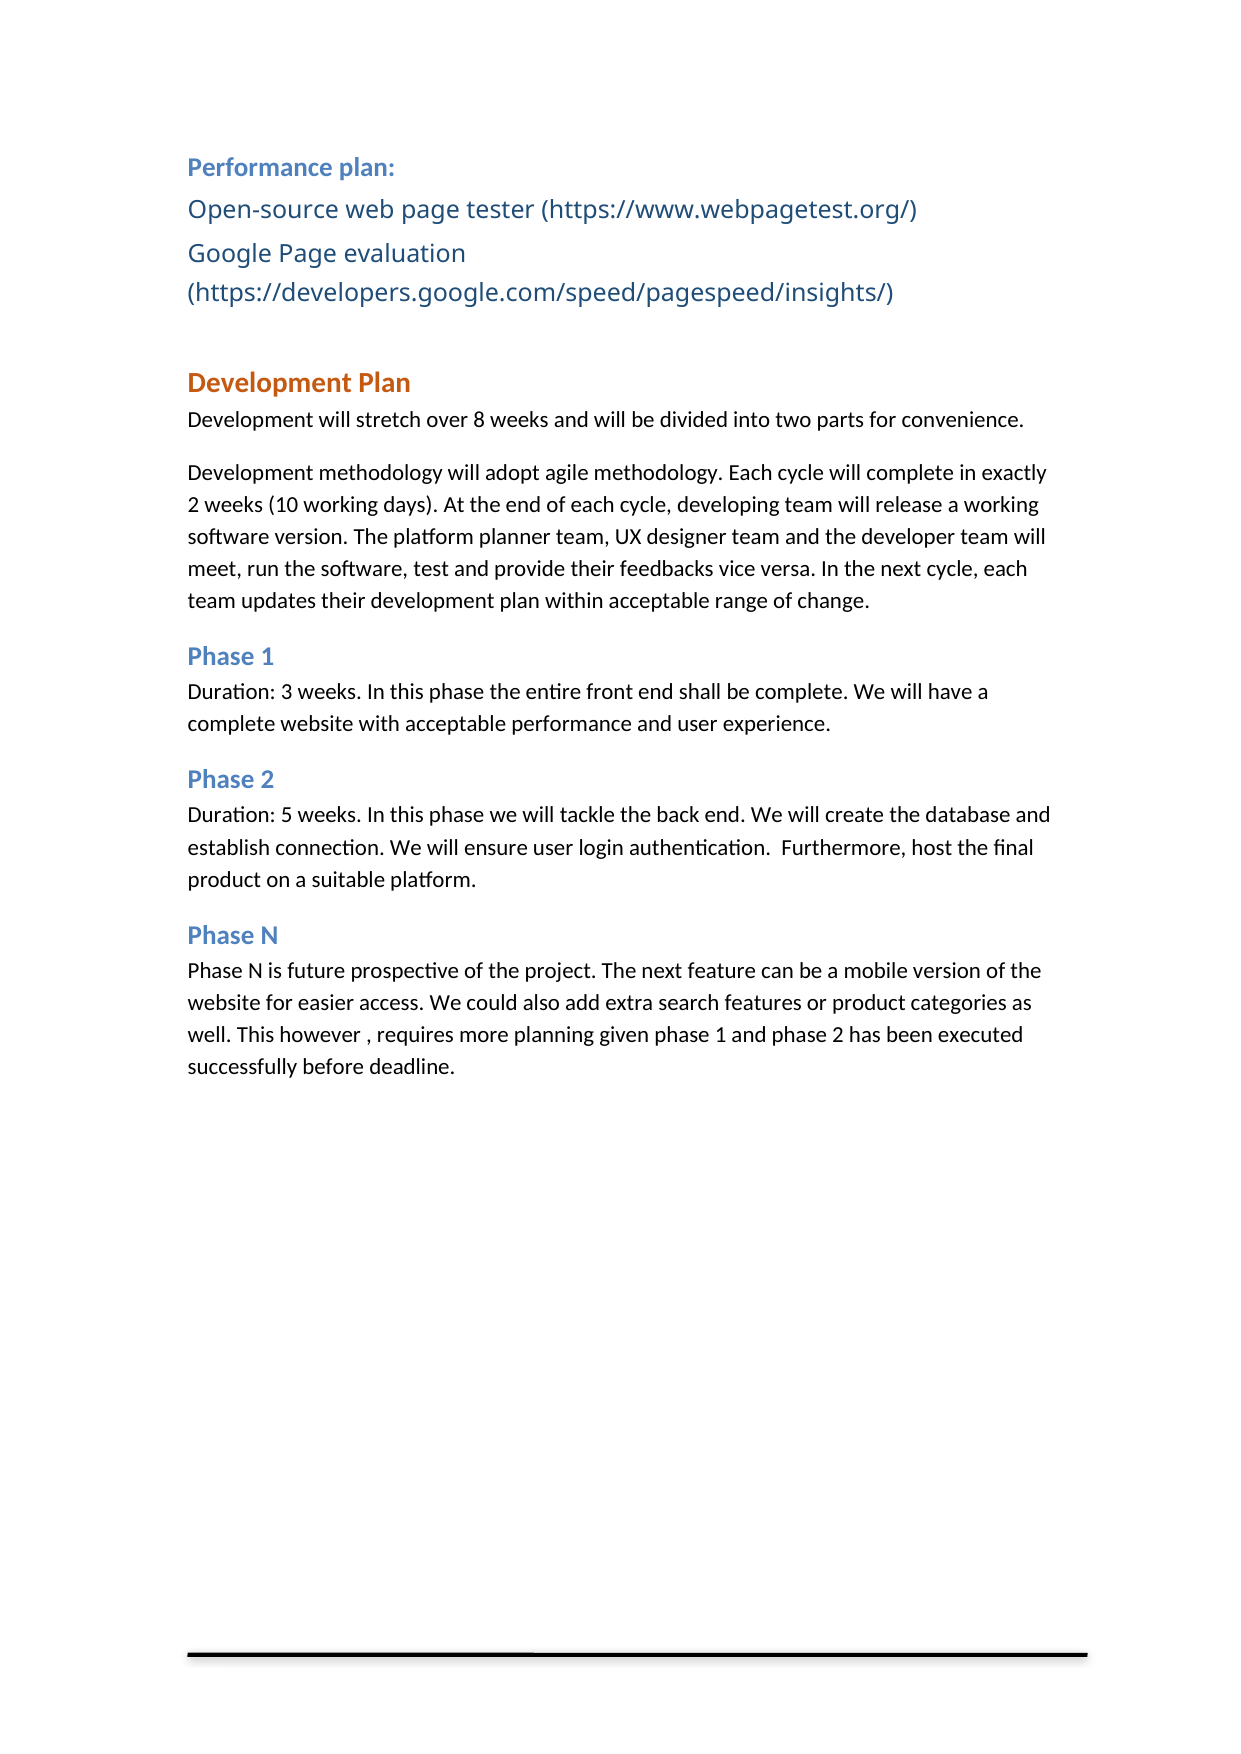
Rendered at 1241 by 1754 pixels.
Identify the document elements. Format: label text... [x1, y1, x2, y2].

subtitle Open-source web page tester (https://www.webpagetest.org/) [187, 192, 1053, 226]
text Duration: 5 weeks. In this phase we will tackle the back end. We will create the database and establish connection. We will ensure user login authentication. Furthermore, host the final product on a suitable platform. [187, 801, 1053, 893]
subtitle Performance plan: [187, 150, 1053, 183]
text Development will stretch over 8 weeks and will be divided into two parts for convenience. [187, 405, 1053, 433]
subtitle Phase N [187, 918, 1053, 951]
text Duration: 3 weeks. In this phase the entire front end shall be complete. We will have a complete website with acceptable performance and user experience. [187, 677, 1053, 738]
subtitle Phase 2 [187, 763, 1053, 796]
text Development methodology will adopt agile methodology. Each cycle will complete in exactly 2 weeks (10 working days). At the end of each cycle, developing team will release a working software version. The platform planner team, UX designer team and the developer team will meet, run the software, test and provide their feedbacks vice versa. In the next cycle, each team updates their development plan within acceptable range of change. [187, 458, 1053, 614]
subtitle Development Plan [187, 364, 1053, 399]
text Phase N is future prospective of the project. The next feature can be a mobile version of the website for easier access. We could also add extra search features or product categories as well. This however , requires more planning given phase 1 and phase 2 has been executed successfully before deadline. [187, 956, 1053, 1080]
subtitle Phase 1 [187, 639, 1053, 672]
subtitle Google Page evaluation (https://developers.google.com/speed/pagespeed/insights/) [187, 235, 1053, 309]
